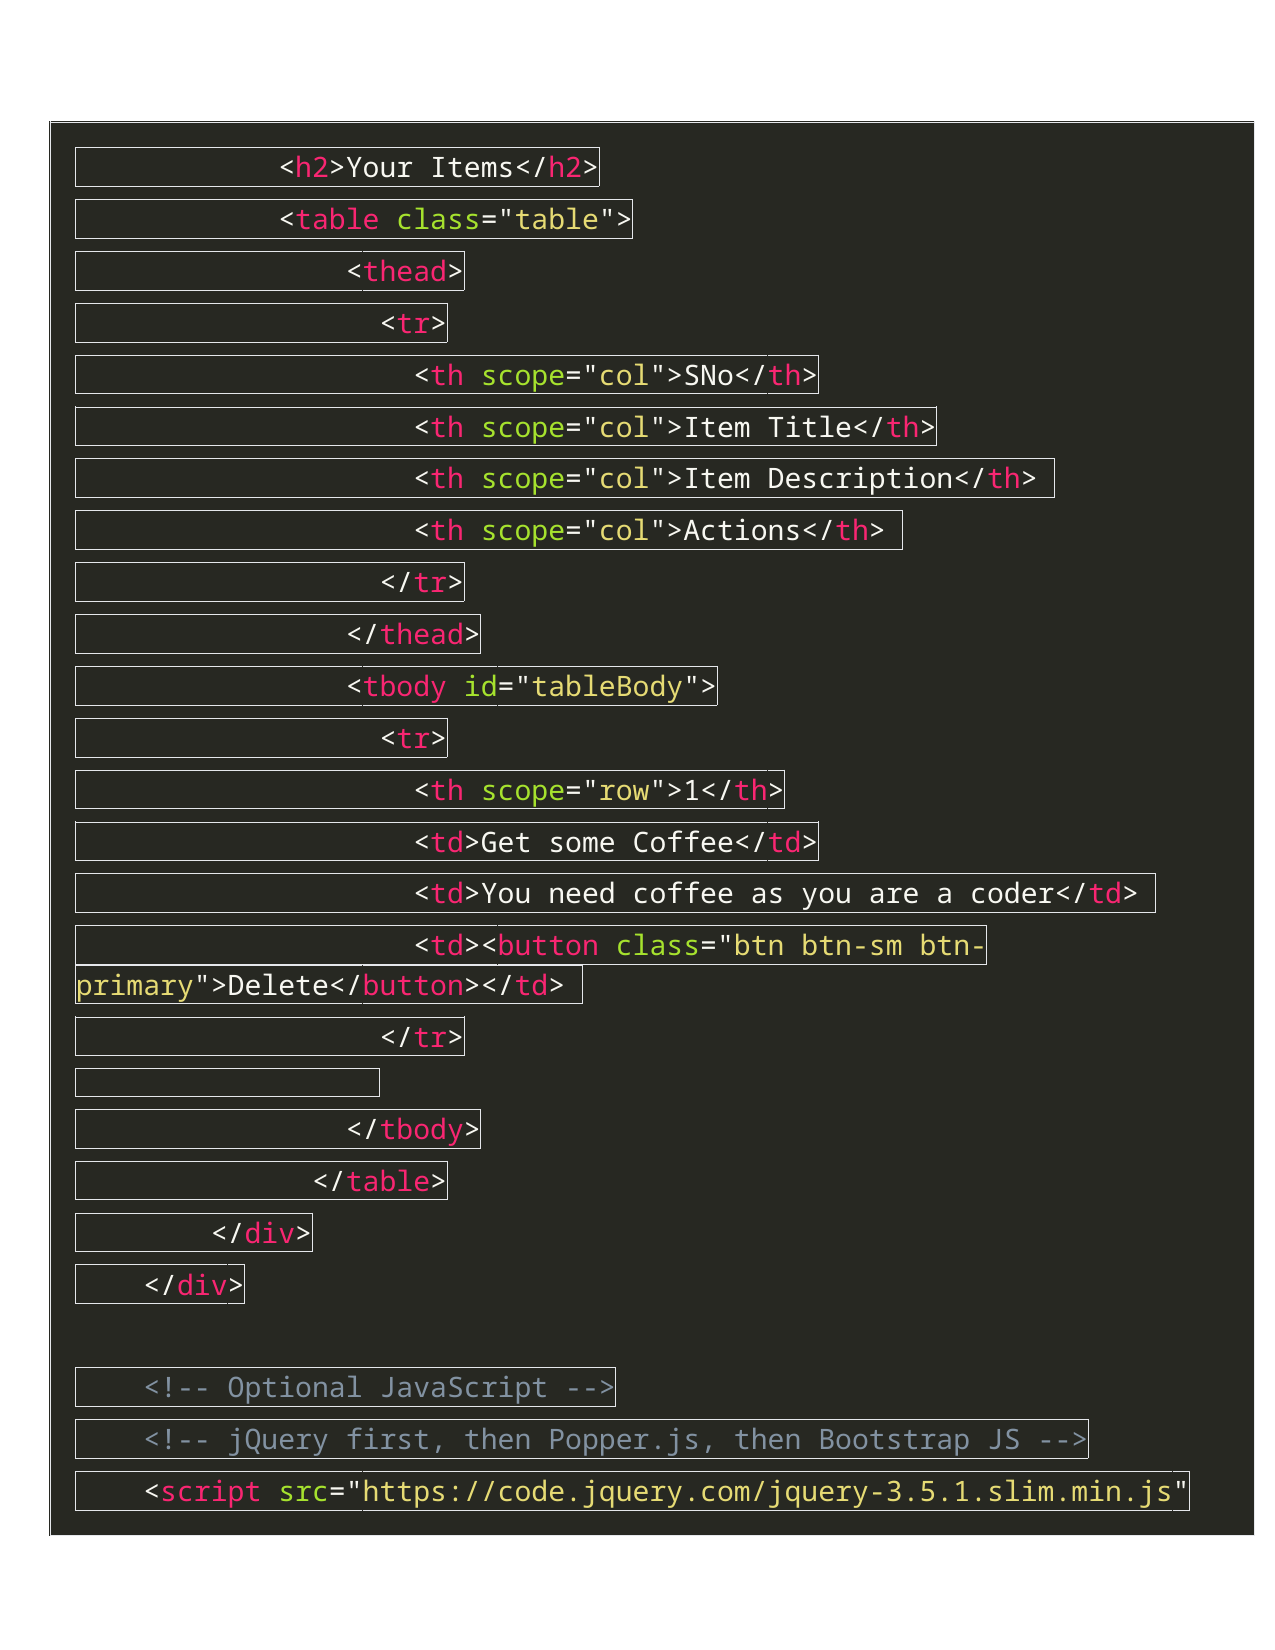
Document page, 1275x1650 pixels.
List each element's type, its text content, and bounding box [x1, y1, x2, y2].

text <h2>Your Items</h2> [51, 123, 1254, 173]
text <th scope="col">Item Description</th> [51, 433, 1254, 484]
text <th scope="col">SNo</th> [51, 329, 1254, 381]
text </div> [51, 1187, 1254, 1239]
text <th scope="col">Item Title</th> [51, 381, 1254, 433]
text <table class="table"> [51, 173, 1254, 225]
text <thead> [51, 225, 1254, 277]
text <!-- Optional JavaScript --> [51, 1342, 1254, 1393]
text <td>You need coffee as you are a coder</td> [51, 848, 1254, 899]
text </tbody> [51, 1083, 1254, 1135]
text </table> [51, 1135, 1254, 1187]
text </tr> [51, 991, 1254, 1043]
text <tr> [51, 277, 1254, 329]
text <script src="https://code.jquery.com/jquery-3.5.1.slim.min.js" [51, 1445, 1254, 1535]
text <th scope="col">Actions</th> [51, 484, 1254, 536]
text <tbody id="tableBody"> [51, 640, 1254, 692]
text <td><button class="btn btn-sm btn-primary">Delete</button></td> [51, 899, 1254, 991]
text </thead> [51, 588, 1254, 640]
text <td>Get some Coffee</td> [51, 796, 1254, 848]
text <!-- jQuery first, then Popper.js, then Bootstrap JS --> [51, 1393, 1254, 1445]
text </div> [51, 1239, 1254, 1291]
text <th scope="row">1</th> [51, 744, 1254, 796]
text </tr> [51, 536, 1254, 588]
text <tr> [51, 692, 1254, 744]
